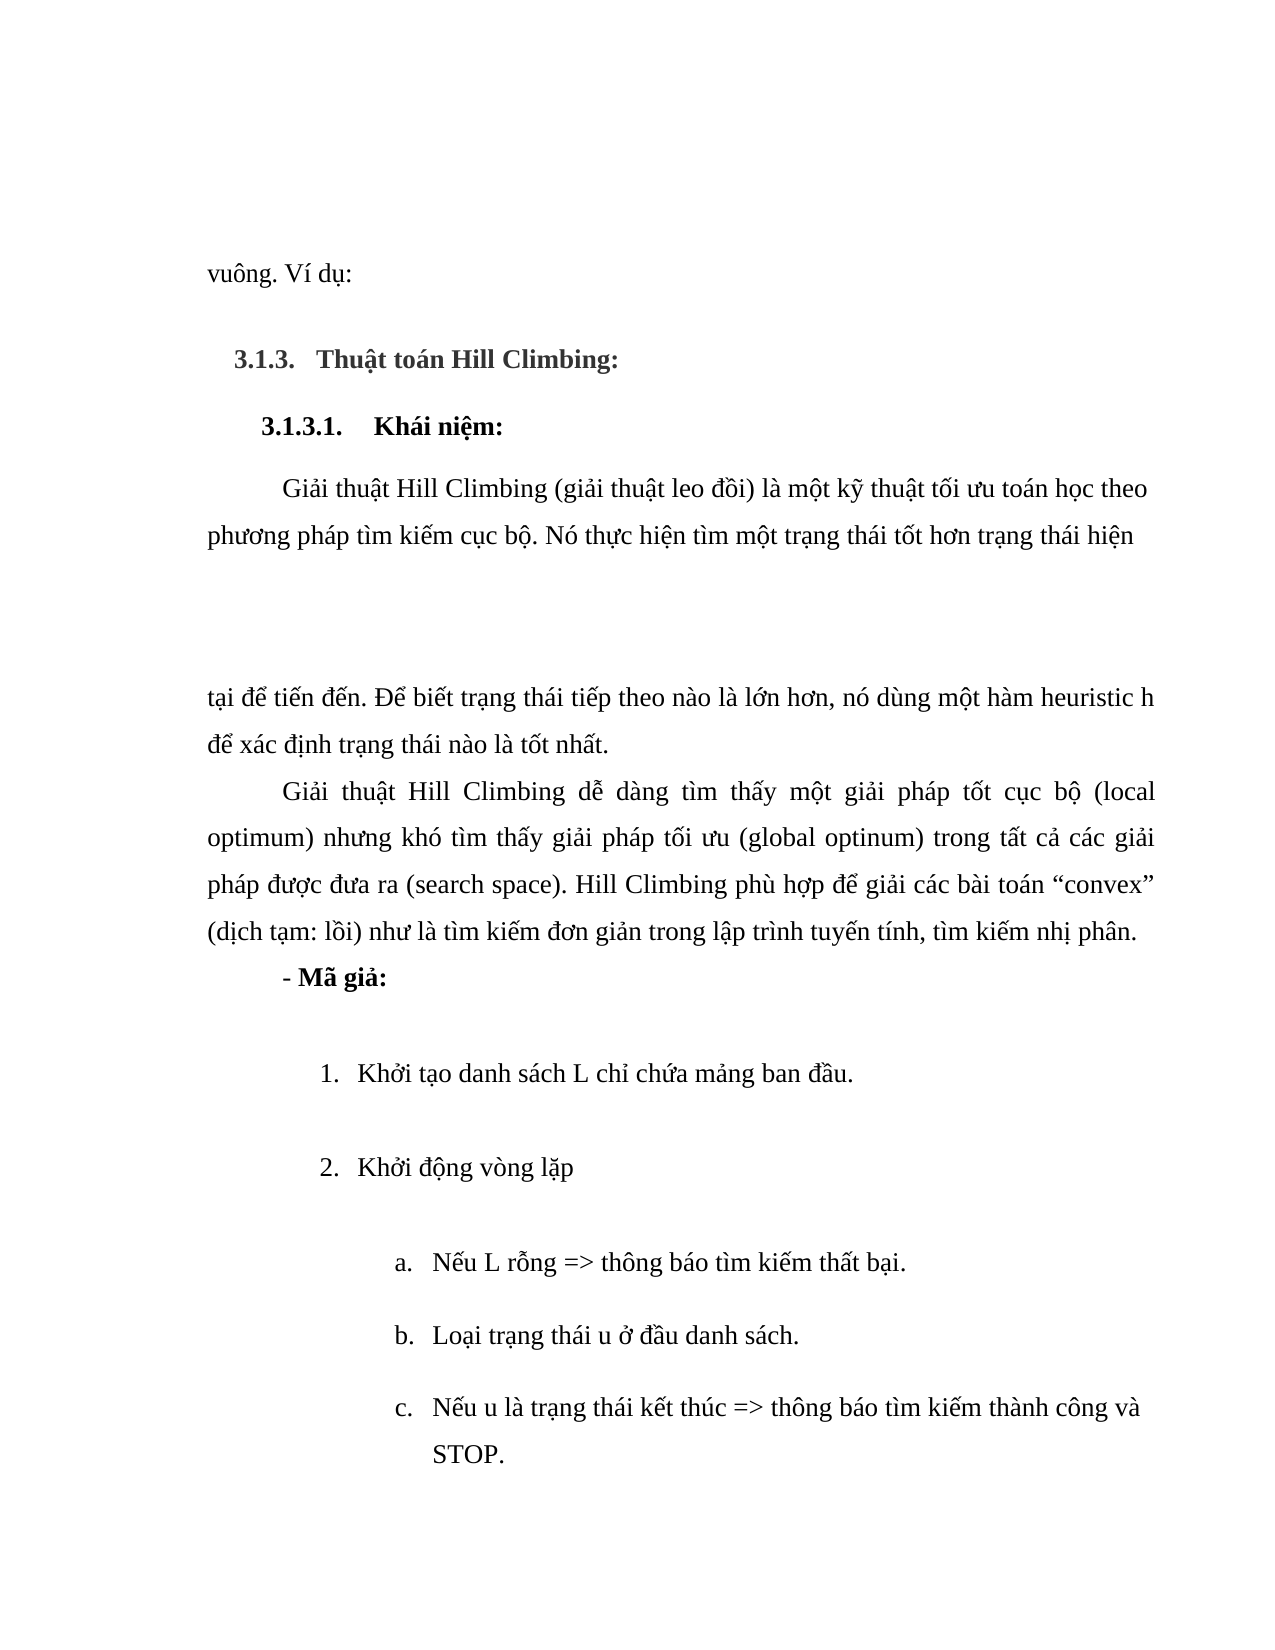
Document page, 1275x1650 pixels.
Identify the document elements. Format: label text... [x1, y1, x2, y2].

text vuông. Ví dụ: [207, 257, 1185, 288]
list Khởi động vòng lặp [319, 1151, 1185, 1182]
subtitle Thuật toán Hill Climbing: [234, 343, 1185, 374]
list Khởi tạo danh sách L chỉ chứa mảng ban đầu. [319, 1057, 1185, 1088]
text Giải thuật Hill Climbing dễ dàng tìm thấy một giải pháp tốt cục bộ (local optimum) nhưng khó tìm thấy giải pháp tối ưu (global optinum) trong tất cả các giải pháp được đưa ra (search space). Hill Climbing phù hợp để giải các bài toán “convex” (dịch tạm: lồi) như là tìm kiếm đơn giản trong lập trình tuyến tính, tìm kiếm nhị phân. [207, 775, 1156, 946]
text Giải thuật Hill Climbing (giải thuật leo đồi) là một kỹ thuật tối ưu toán học theo phương pháp tìm kiếm cục bộ. Nó thực hiện tìm một trạng thái tốt hơn trạng thái hiện [207, 472, 1185, 550]
list Nếu L rỗng => thông báo tìm kiếm thất bại. [394, 1246, 1185, 1277]
list Loại trạng thái u ở đầu danh sách. [394, 1319, 1185, 1350]
list Nếu u là trạng thái kết thúc => thông báo tìm kiếm thành công và STOP. [394, 1392, 1156, 1469]
text - Mã giả: [282, 962, 1185, 993]
text tại để tiến đến. Để biết trạng thái tiếp theo nào là lớn hơn, nó dùng một hàm heuristic h để xác định trạng thái nào là tốt nhất. [207, 681, 1156, 759]
subtitle Khái niệm: [261, 410, 1185, 441]
